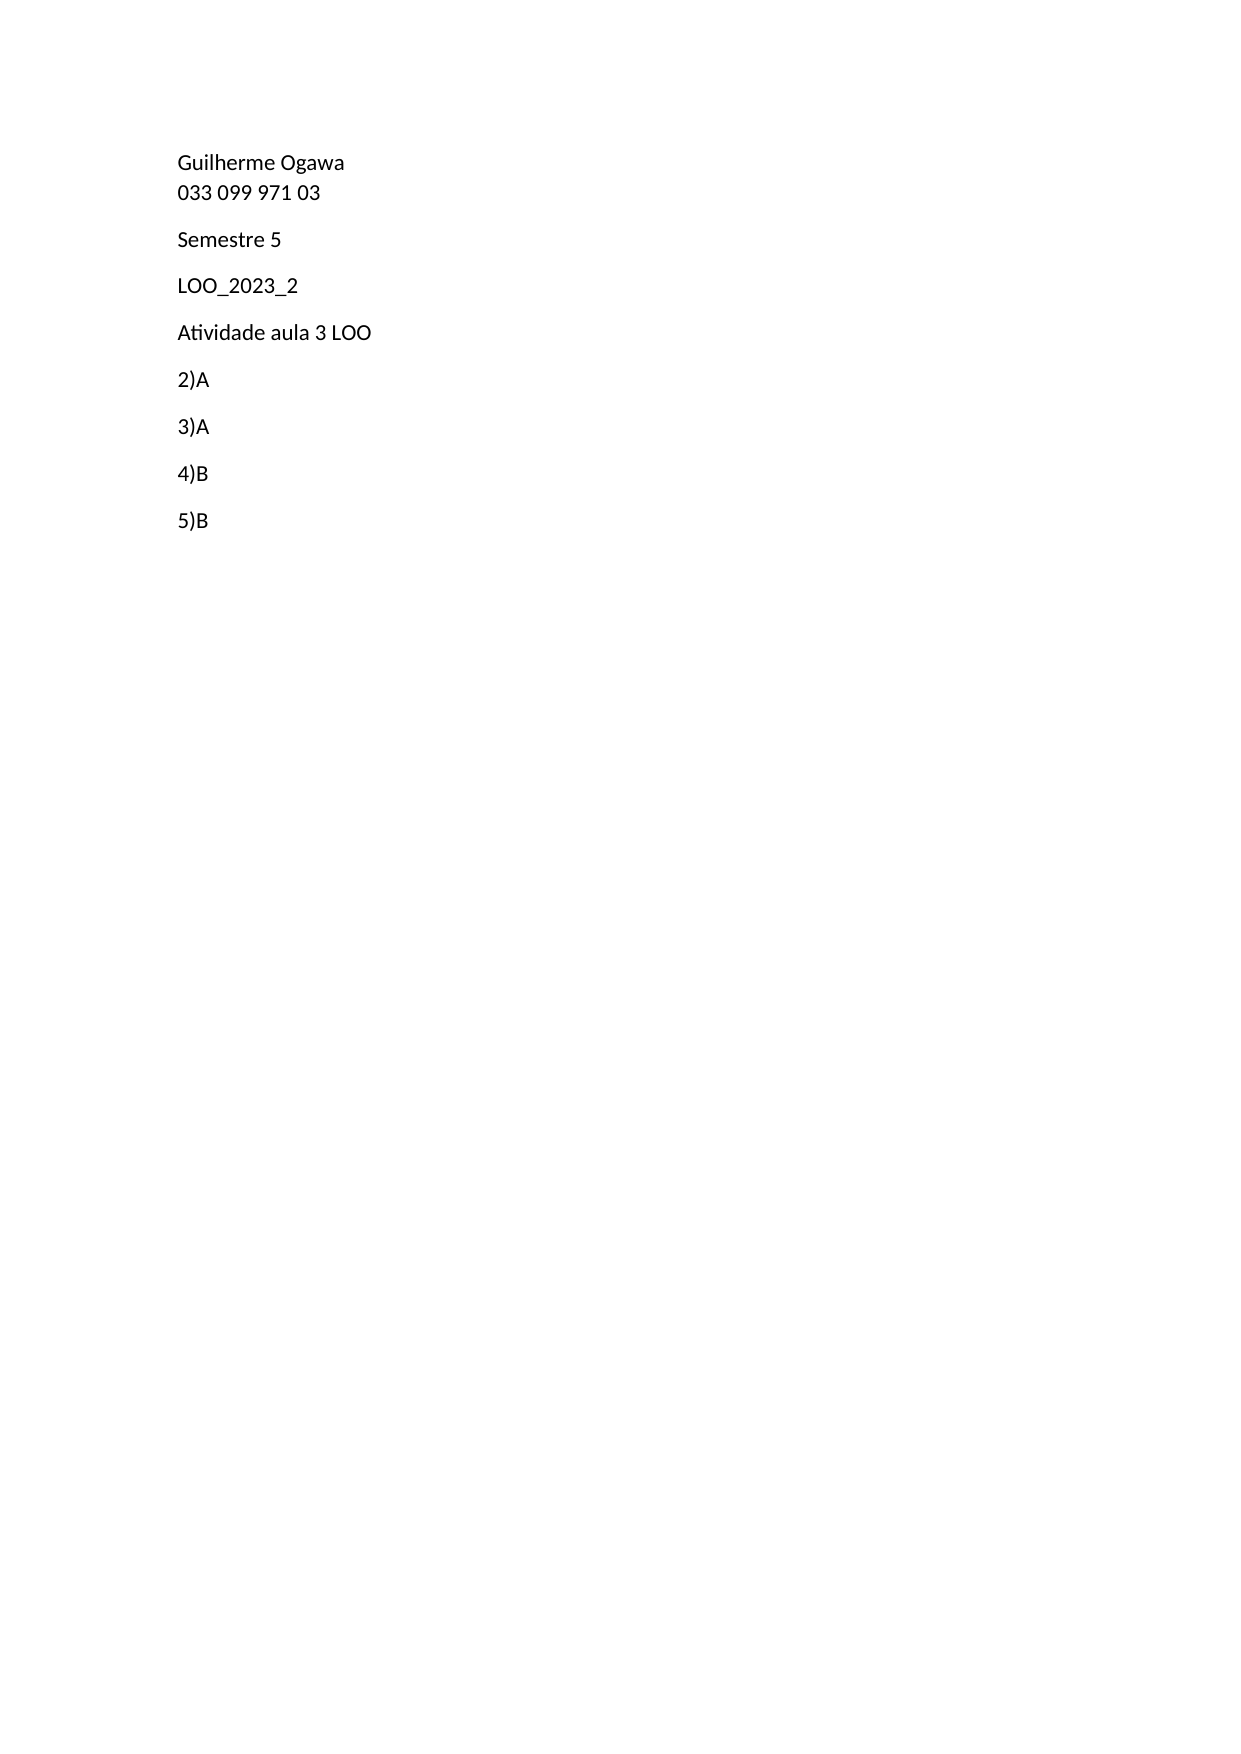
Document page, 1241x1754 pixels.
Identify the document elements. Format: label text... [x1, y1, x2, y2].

text Guilherme Ogawa 033 099 971 03 [177, 148, 1063, 206]
text 2)A [177, 365, 1063, 393]
text 4)B [177, 459, 1063, 487]
text LOO_2023_2 [177, 272, 1063, 299]
text 5)B [177, 506, 1063, 534]
text 3)A [177, 412, 1063, 440]
text Atividade aula 3 LOO [177, 318, 1063, 346]
text Semestre 5 [177, 225, 1063, 253]
